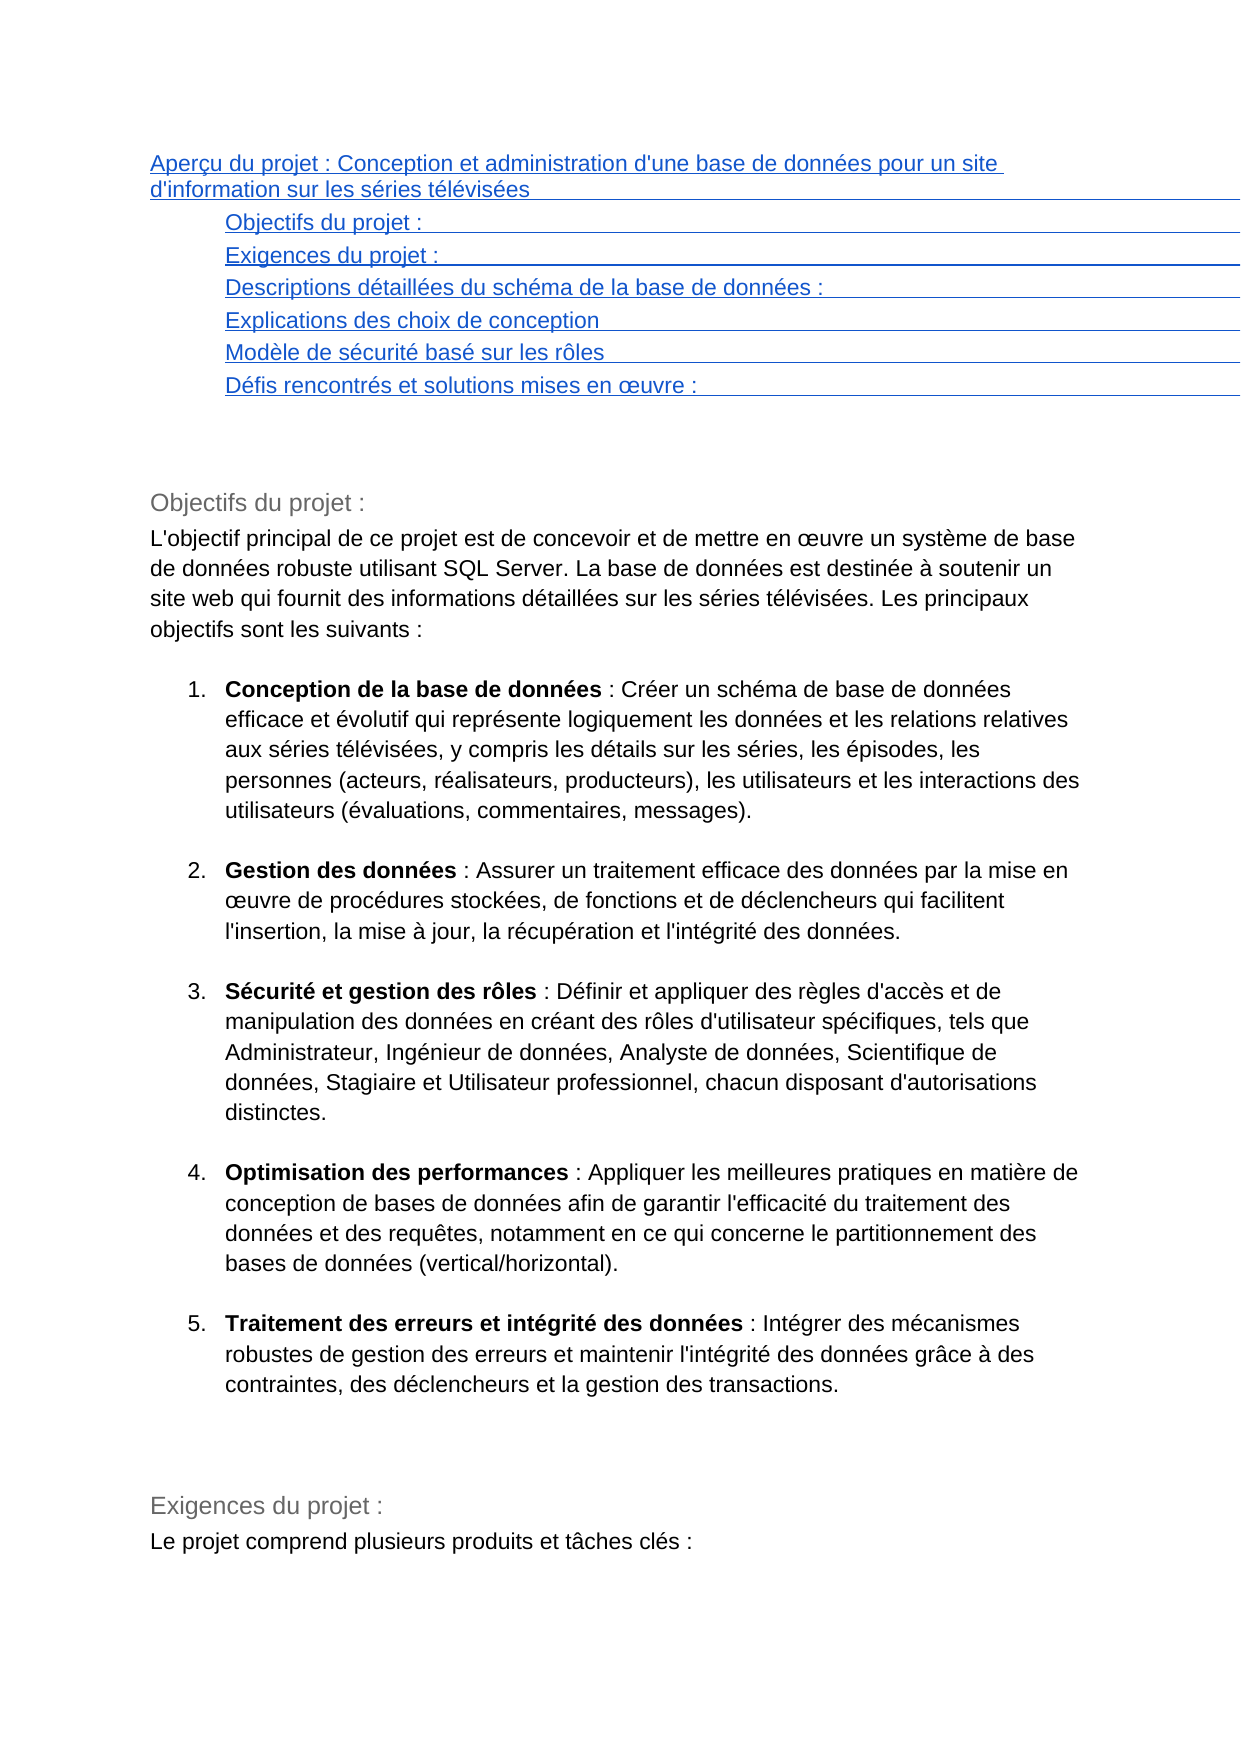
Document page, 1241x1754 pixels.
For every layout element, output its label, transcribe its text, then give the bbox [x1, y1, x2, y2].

text Le projet comprend plusieurs produits et tâches clés : [150, 1528, 1090, 1554]
list Optimisation des performances : Appliquer les meilleures pratiques en matière de conception de bases de données afin de garantir l'efficacité du traitement des données et des requêtes, notamment en ce qui concerne le partitionnement des bases de données (vertical/horizontal). [187, 1159, 1090, 1276]
list Conception de la base de données : Créer un schéma de base de données efficace et évolutif qui représente logiquement les données et les relations relatives aux séries télévisées, y compris les détails sur les séries, les épisodes, les personnes (acteurs, réalisateurs, producteurs), les utilisateurs et les interactions des utilisateurs (évaluations, commentaires, messages). [187, 676, 1090, 823]
text de données robuste utilisant SQL Server. La base de données est destinée à soutenir un site web qui fournit des informations détaillées sur les séries télévisées. Les principaux objectifs sont les suivants : [150, 555, 1090, 642]
subtitle Exigences du projet : [150, 1491, 1090, 1519]
text L'objectif principal de ce projet est de concevoir et de mettre en œuvre un système de base [150, 525, 1090, 551]
list Traitement des erreurs et intégrité des données : Intégrer des mécanismes robustes de gestion des erreurs et maintenir l'intégrité des données grâce à des contraintes, des déclencheurs et la gestion des transactions. [187, 1310, 1090, 1397]
subtitle Objectifs du projet : [150, 488, 1090, 517]
list Gestion des données : Assurer un traitement efficace des données par la mise en œuvre de procédures stockées, de fonctions et de déclencheurs qui facilitent l'insertion, la mise à jour, la récupération et l'intégrité des données. [187, 857, 1090, 944]
list Sécurité et gestion des rôles : Définir et appliquer des règles d'accès et de manipulation des données en créant des rôles d'utilisateur spécifiques, tels que Administrateur, Ingénieur de données, Analyste de données, Scientifique de données, Stagiaire et Utilisateur professionnel, chacun disposant d'autorisations distinctes. [187, 978, 1090, 1125]
